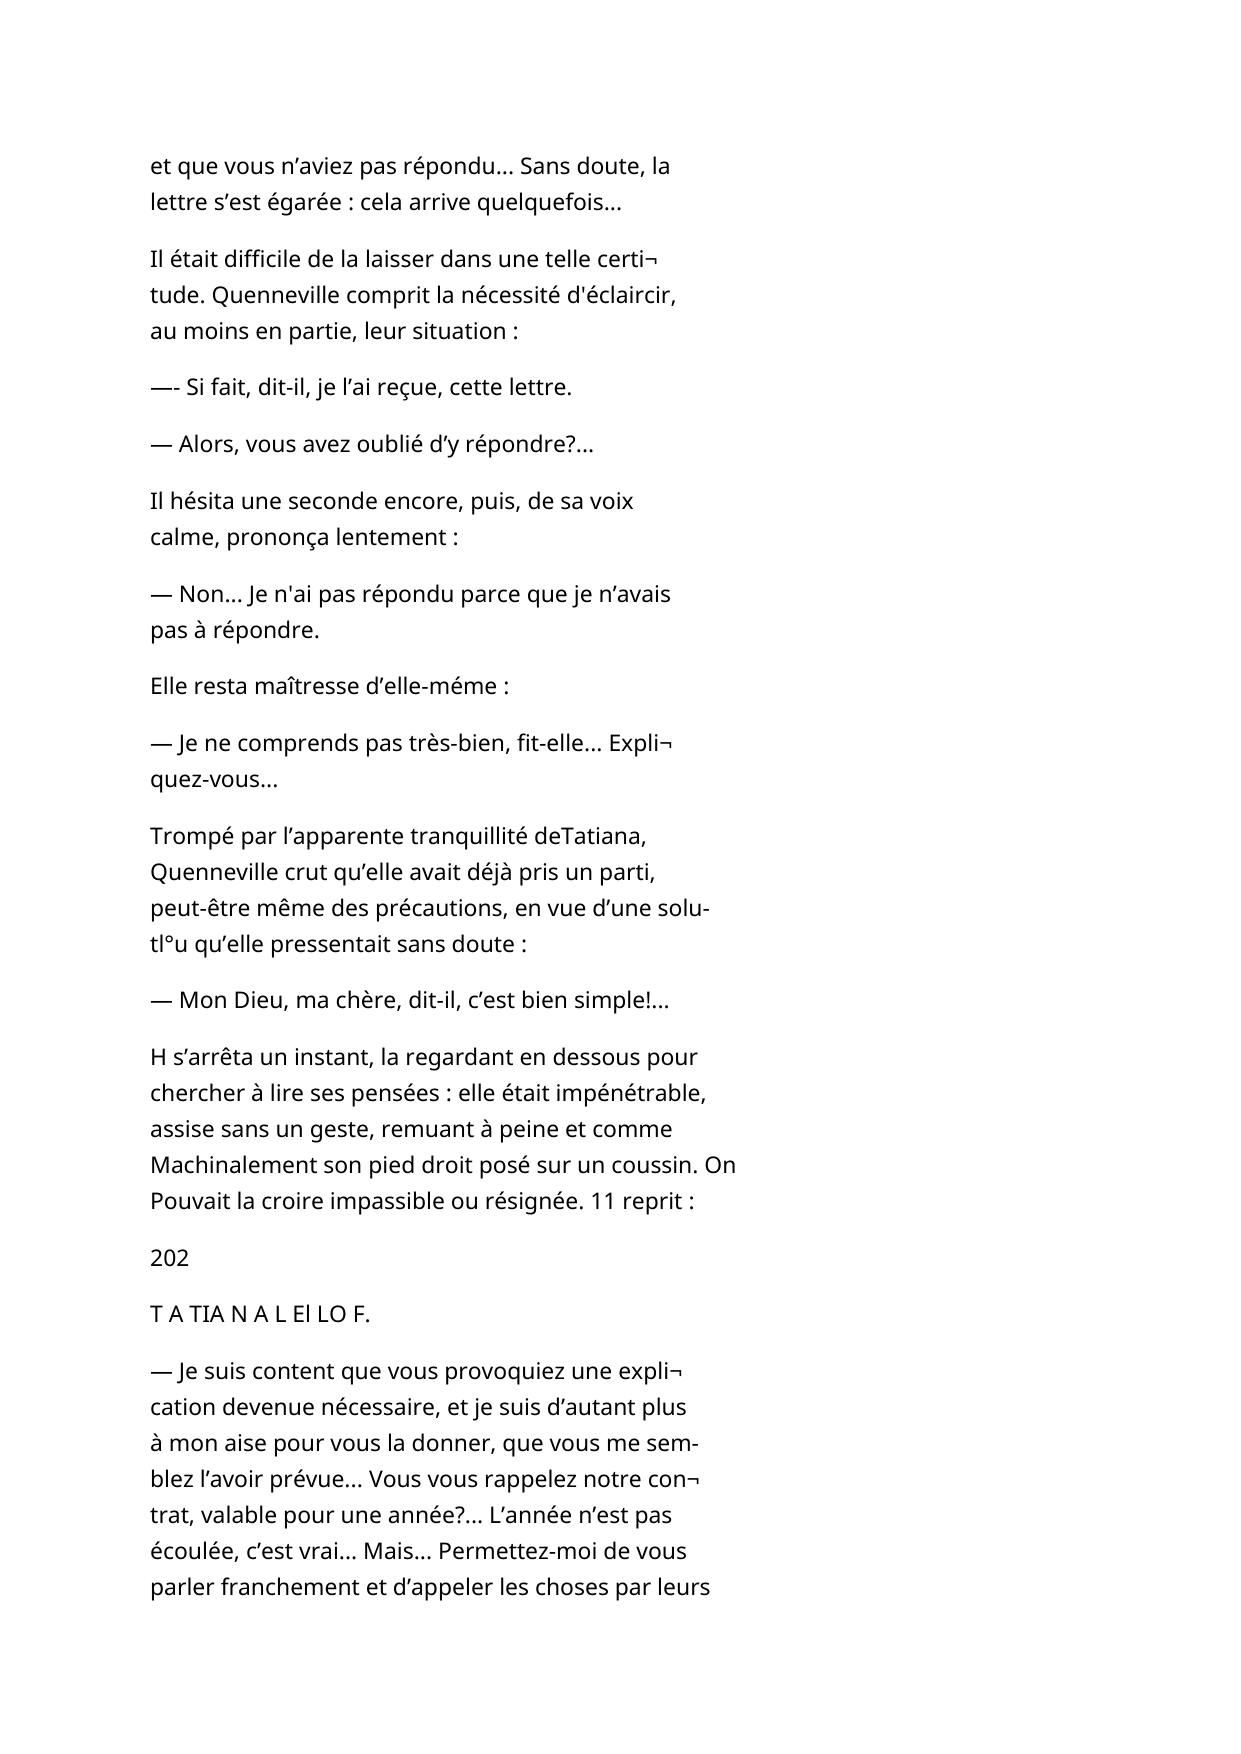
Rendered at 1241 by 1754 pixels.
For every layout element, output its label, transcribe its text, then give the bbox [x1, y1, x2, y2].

text T A TIA N A L El LO F. [150, 1298, 1090, 1330]
text et que vous n’aviez pas répondu... Sans doute, lalettre s’est égarée : cela arrive quelquefois... [150, 150, 1090, 217]
text — Non... Je n'ai pas répondu parce que je n’avaispas à répondre. [150, 578, 1090, 645]
text —- Si fait, dit-il, je l’ai reçue, cette lettre. [150, 371, 1090, 403]
text — Mon Dieu, ma chère, dit-il, c’est bien simple!... [150, 984, 1090, 1016]
text Elle resta maîtresse d’elle-méme : [150, 670, 1090, 702]
text — Je ne comprends pas très-bien, fit-elle... Expli¬quez-vous... [150, 727, 1090, 794]
text H s’arrêta un instant, la regardant en dessous pourchercher à lire ses pensées : elle était impénétrable,assise sans un geste, remuant à peine et commeMachinalement son pied droit posé sur un coussin. OnPouvait la croire impassible ou résignée. 11 reprit : [150, 1041, 1090, 1216]
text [150, 1355, 1090, 1602]
text Il était difficile de la laisser dans une telle certi¬tude. Quenneville comprit la nécessité d'éclaircir,au moins en partie, leur situation : [150, 243, 1090, 346]
text Il hésita une seconde encore, puis, de sa voixcalme, prononça lentement : [150, 485, 1090, 552]
text Trompé par l’apparente tranquillité deTatiana,Quenneville crut qu’elle avait déjà pris un parti,peut-être même des précautions, en vue d’une solu-tl°u qu’elle pressentait sans doute : [150, 820, 1090, 959]
text 202 [150, 1242, 1090, 1273]
text — Alors, vous avez oublié d’y répondre?... [150, 428, 1090, 459]
